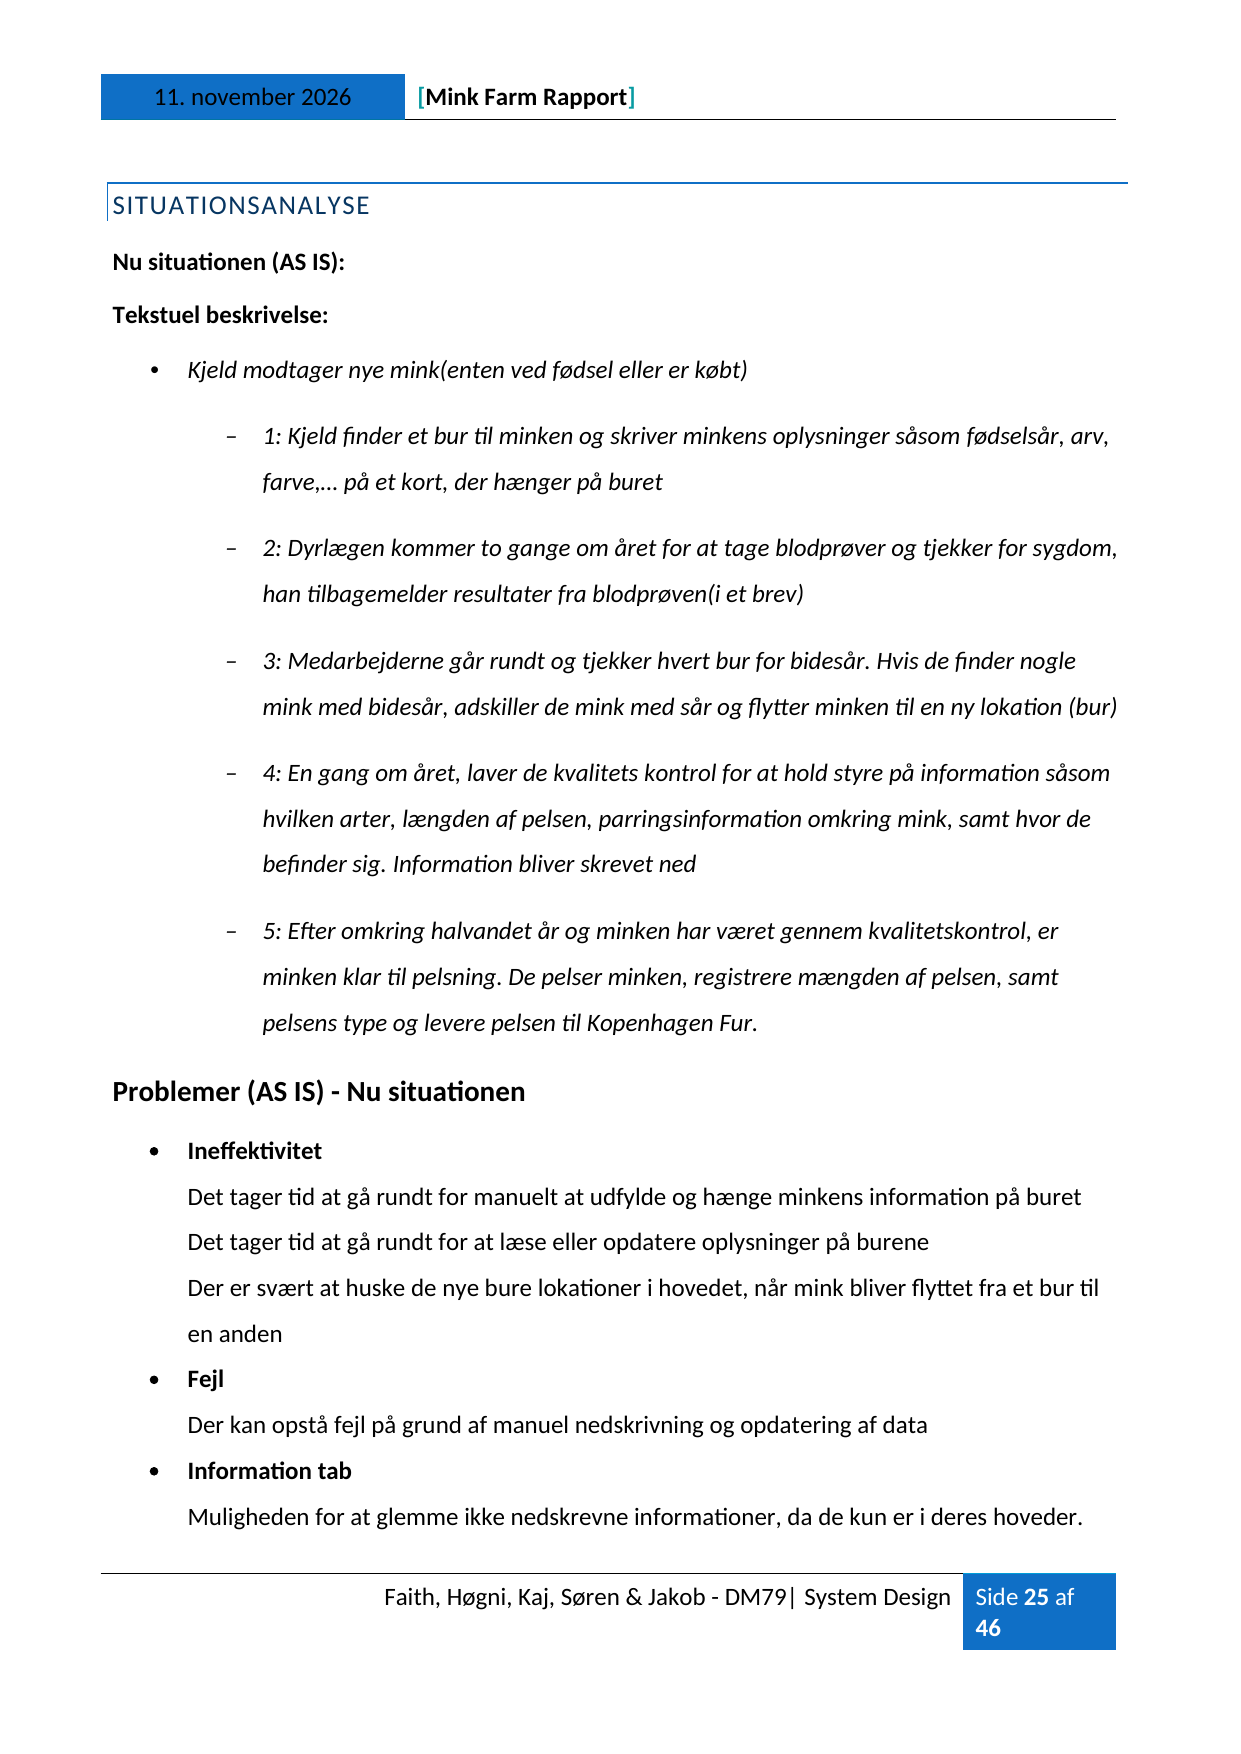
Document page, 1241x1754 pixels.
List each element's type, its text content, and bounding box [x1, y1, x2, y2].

list Muligheden for at glemme ikke nedskrevne informationer, da de kun er i deres hoveder. [187, 1501, 1128, 1531]
list 4: En gang om året, laver de kvalitets kontrol for at hold styre på information såsom hvilken arter, længden af pelsen, parringsinformation omkring mink, samt hvor de befinder sig. Information bliver skrevet ned [225, 757, 1128, 879]
list Der kan opstå fejl på grund af manuel nedskrivning og opdatering af data [187, 1409, 1128, 1440]
list Kjeld modtager nye mink(enten ved fødsel eller er købt) [150, 354, 1128, 384]
subtitle Situationsanalyse [108, 184, 1128, 221]
text Problemer (AS IS) - Nu situationen [112, 1073, 1128, 1109]
list 1: Kjeld finder et bur til minken og skriver minkens oplysninger såsom fødselsår, arv, farve,… på et kort, der hænger på buret [225, 420, 1128, 497]
list Ineffektivitet [150, 1135, 1128, 1166]
list 3: Medarbejderne går rundt og tjekker hvert bur for bidesår. Hvis de finder nogle mink med bidesår, adskiller de mink med sår og flytter minken til en ny lokation (bur) [225, 645, 1128, 721]
list Det tager tid at gå rundt for at læse eller opdatere oplysninger på burene [187, 1226, 1128, 1257]
list 5: Efter omkring halvandet år og minken har været gennem kvalitetskontrol, er minken klar til pelsning. De pelser minken, registrere mængden af pelsen, samt pelsens type og levere pelsen til Kopenhagen Fur. [225, 915, 1128, 1037]
list 2: Dyrlægen kommer to gange om året for at tage blodprøver og tjekker for sygdom, han tilbagemelder resultater fra blodprøven(i et brev) [225, 533, 1128, 609]
list Der er svært at huske de nye bure lokationer i hovedet, når mink bliver flyttet fra et bur til en anden [187, 1272, 1128, 1348]
list Information tab [150, 1455, 1128, 1486]
list Fejl [150, 1364, 1128, 1394]
text Nu situationen (AS IS): [112, 246, 1128, 276]
text Tekstuel beskrivelse: [112, 300, 1128, 330]
list Det tager tid at gå rundt for manuelt at udfylde og hænge minkens information på buret [187, 1181, 1128, 1211]
